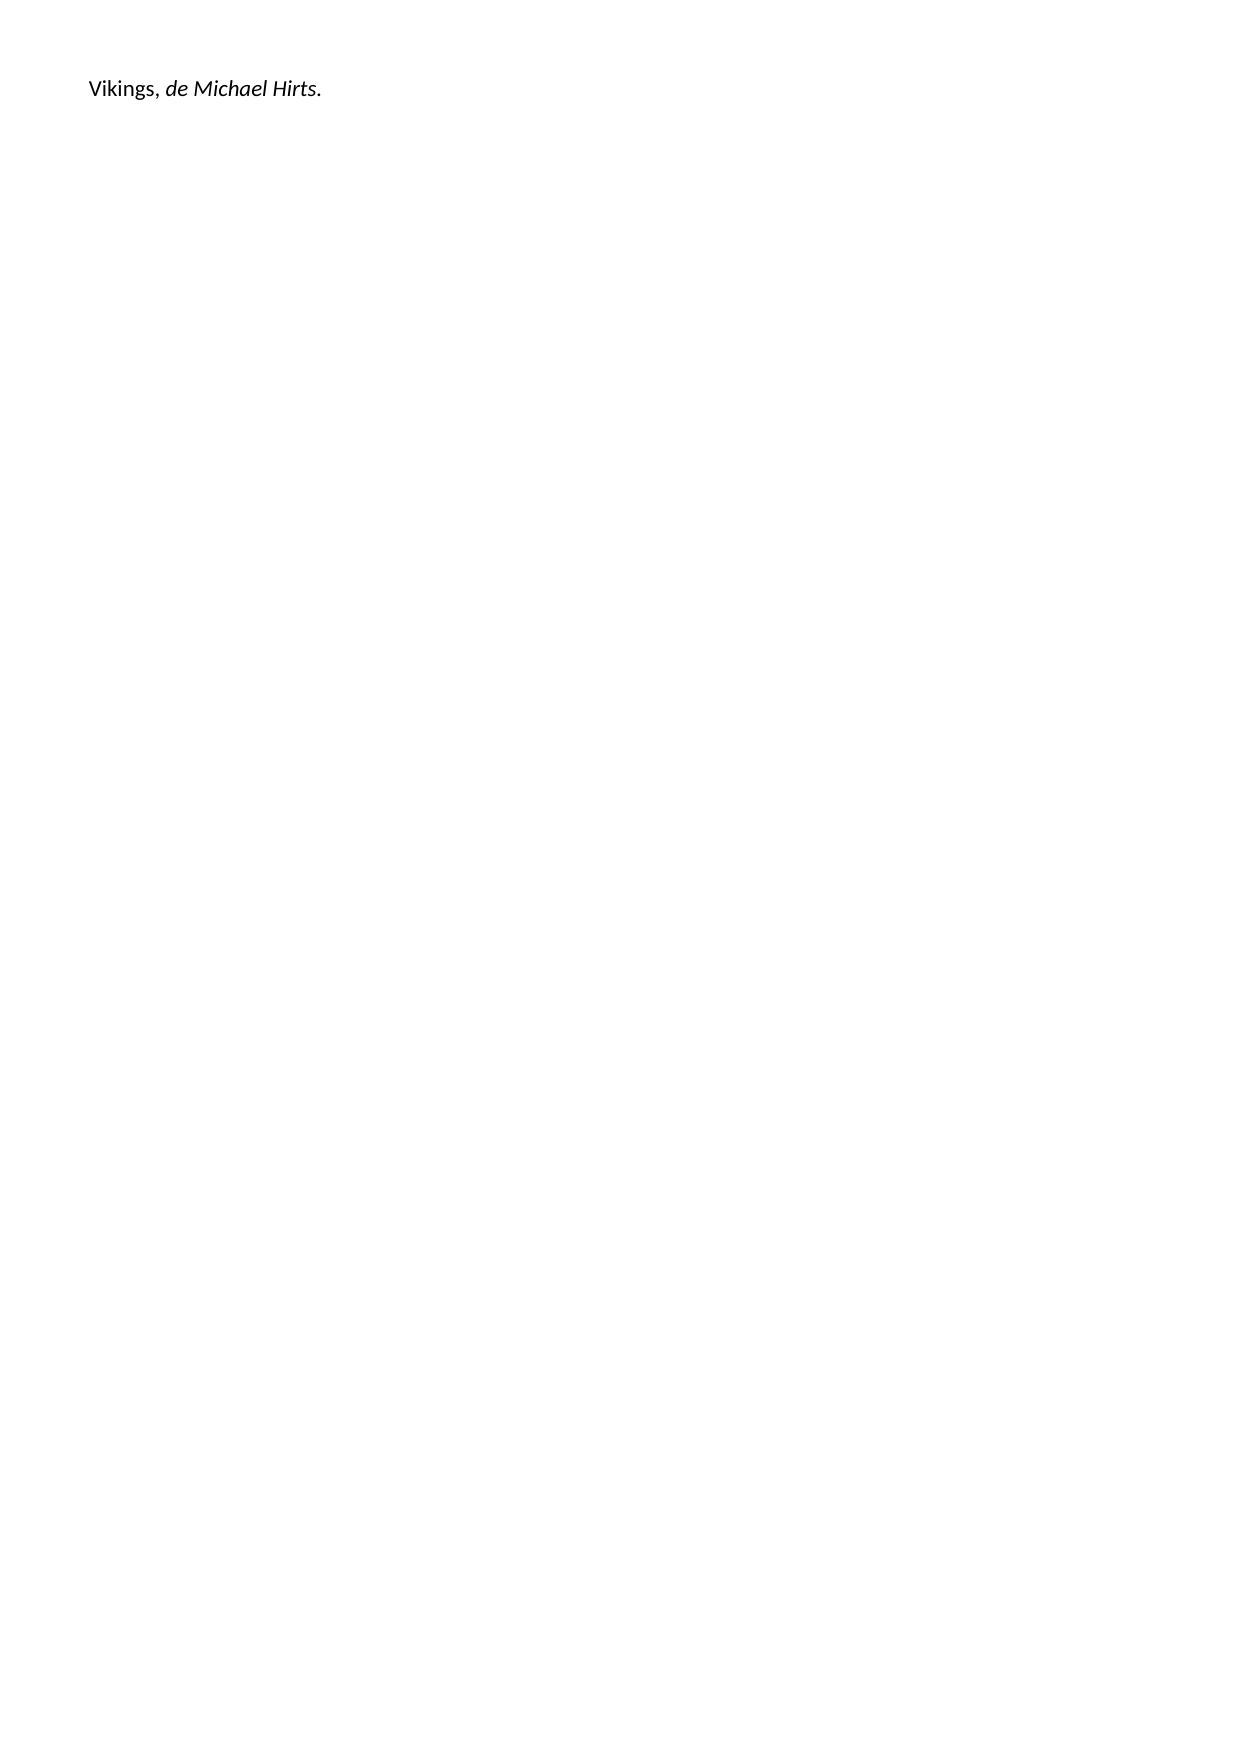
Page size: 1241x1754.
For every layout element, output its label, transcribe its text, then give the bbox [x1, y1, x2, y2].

text Vikings, de Michael Hirts. [89, 74, 1063, 102]
